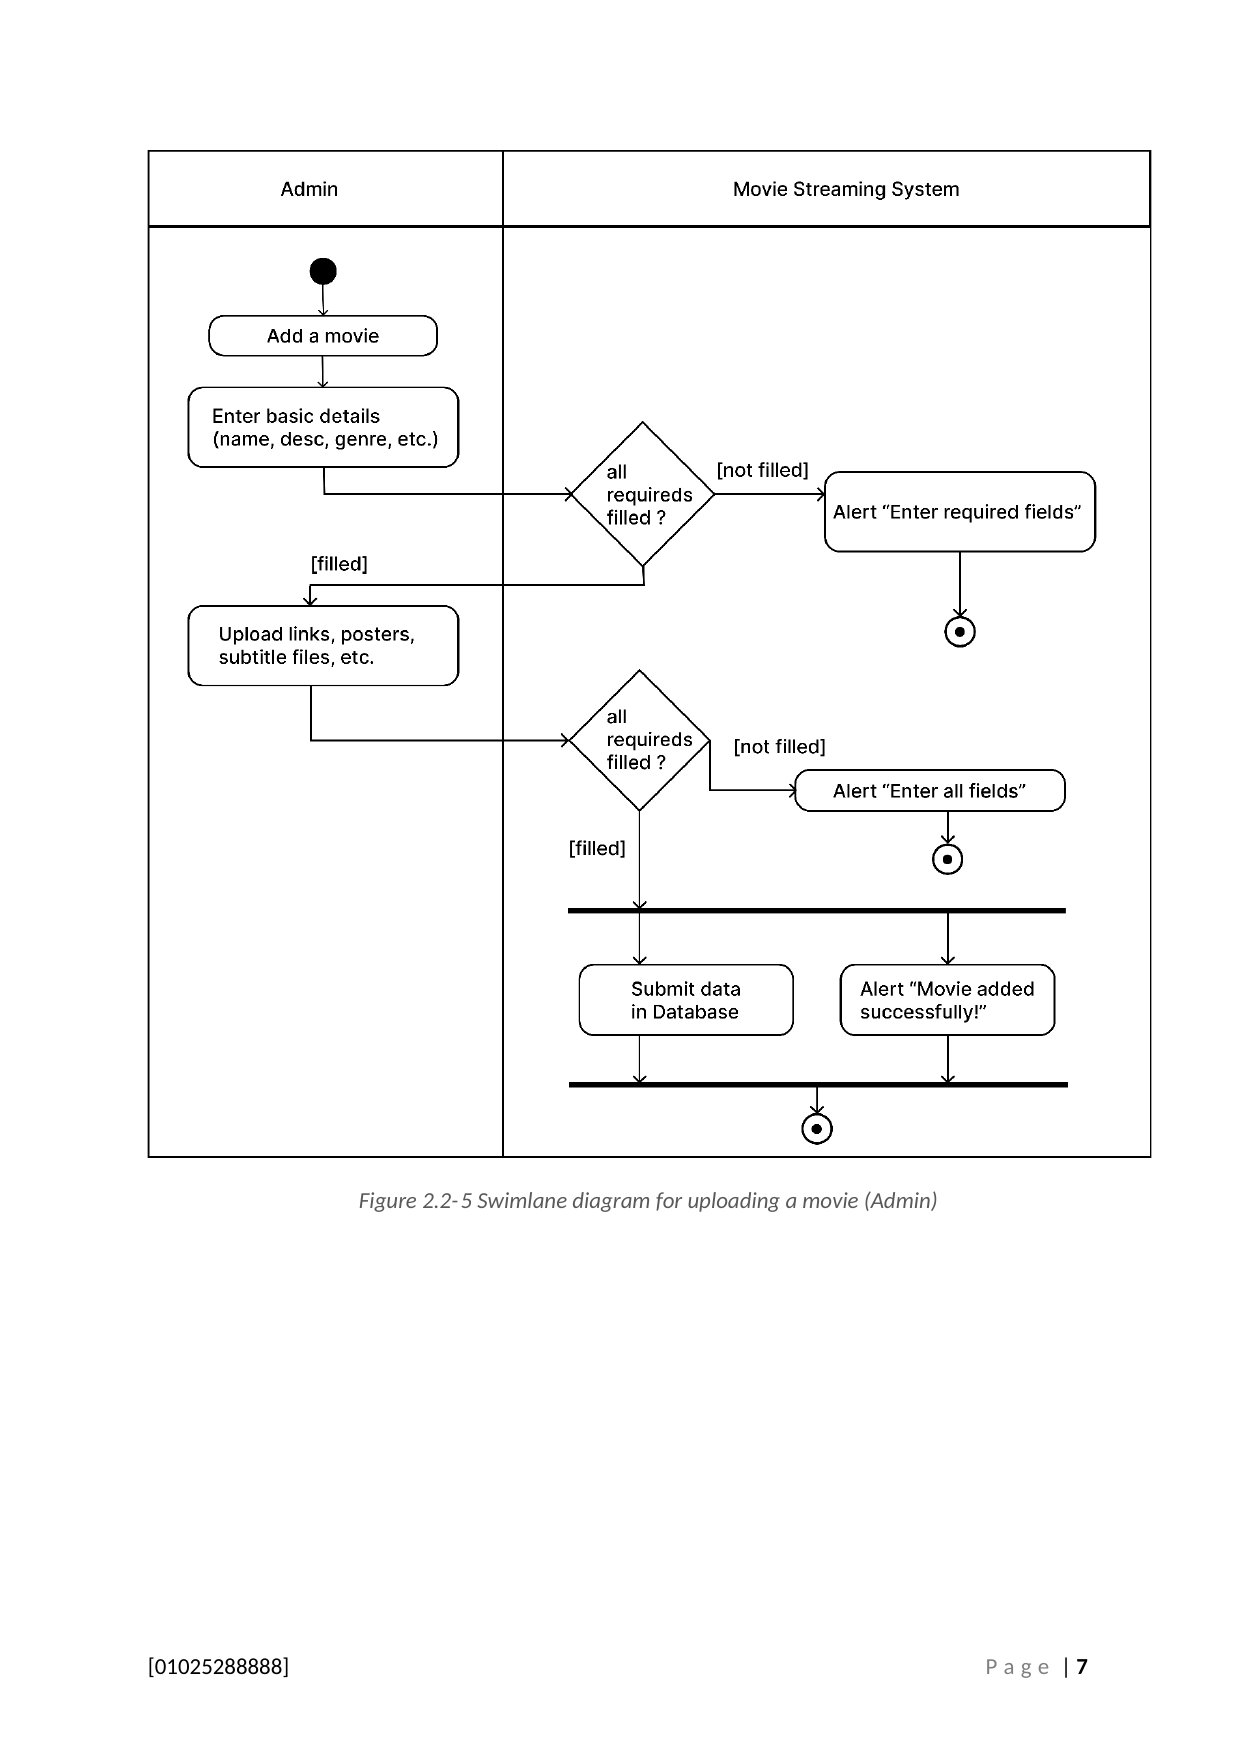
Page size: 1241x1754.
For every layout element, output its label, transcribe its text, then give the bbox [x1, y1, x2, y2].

picture [147, 150, 1152, 1158]
